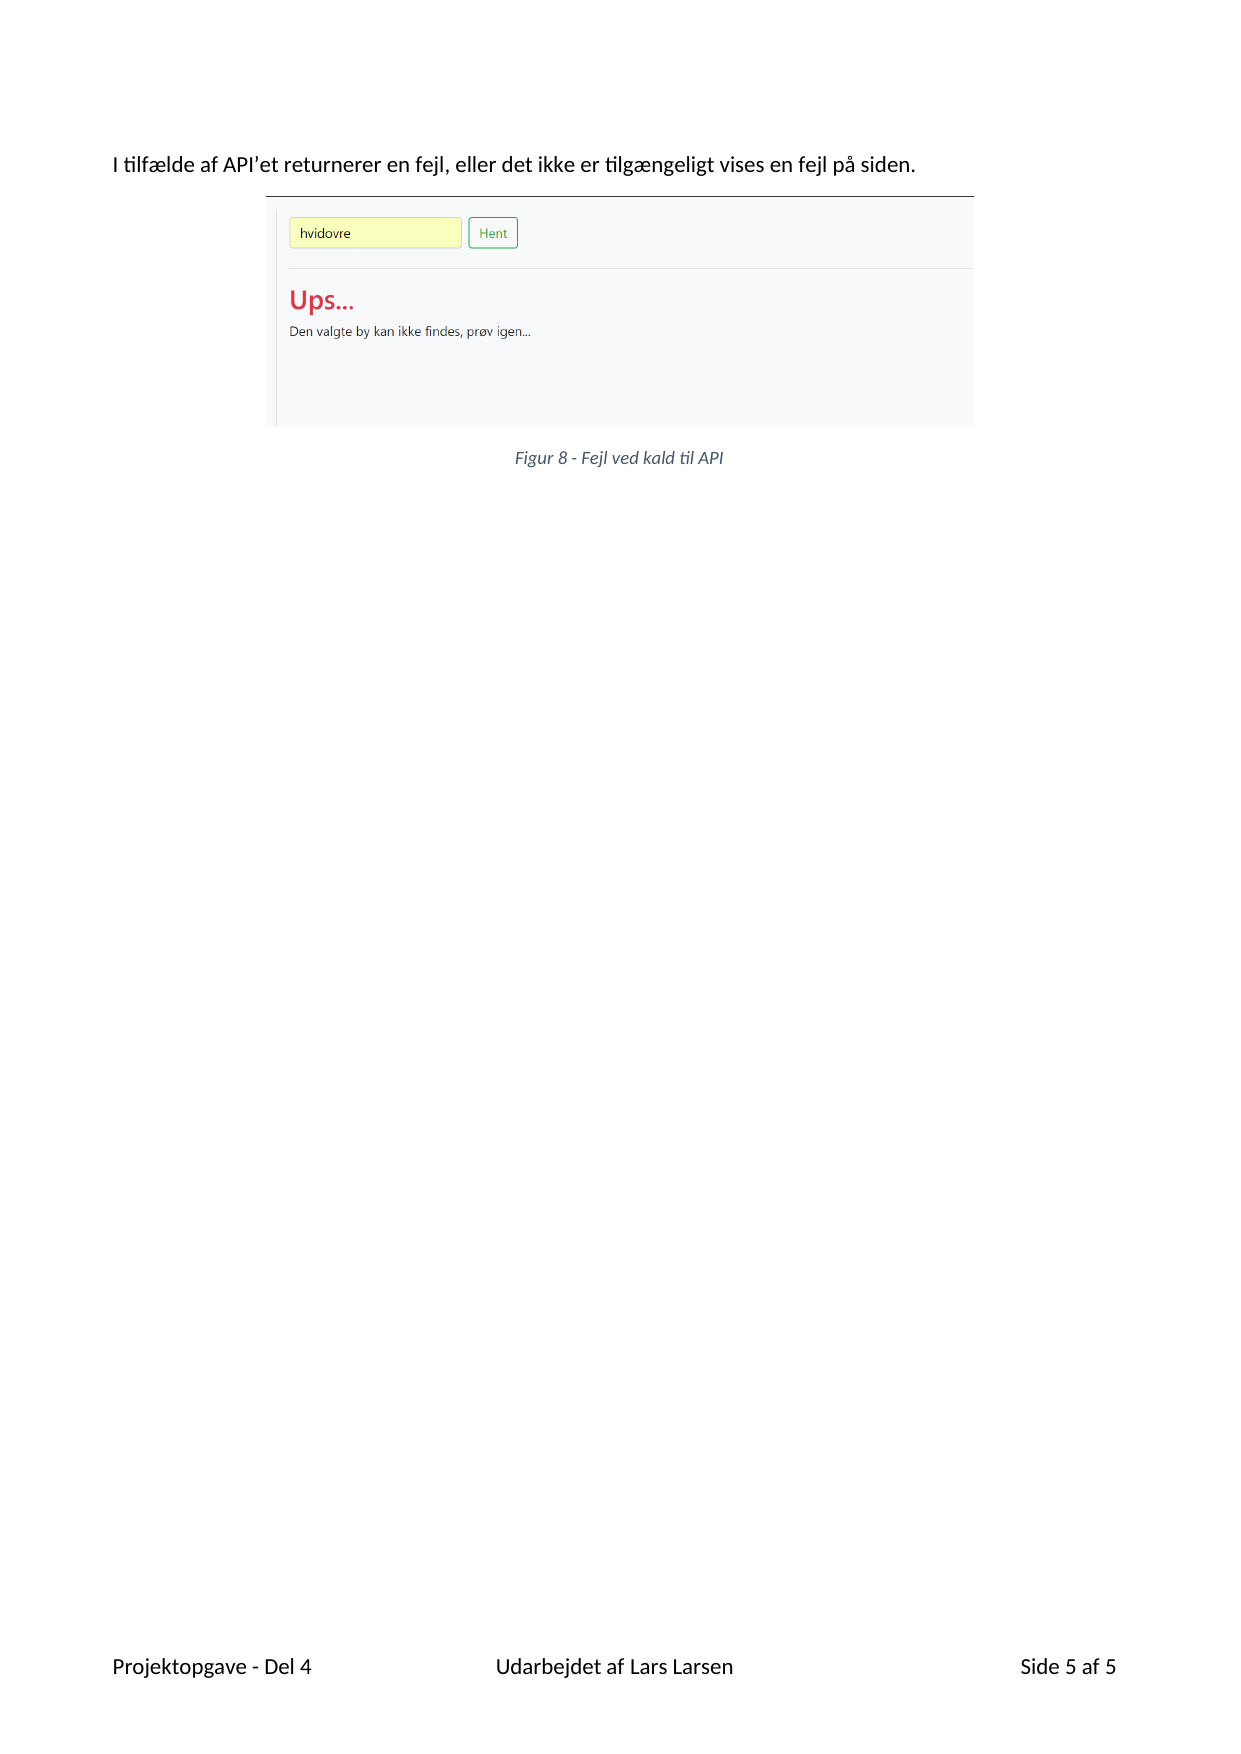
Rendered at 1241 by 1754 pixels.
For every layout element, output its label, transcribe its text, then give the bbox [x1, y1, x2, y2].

picture [265, 196, 975, 427]
text Figur 8 - Fejl ved kald til API [112, 446, 1128, 469]
text I tilfælde af API’et returnerer en fejl, eller det ikke er tilgængeligt vises en fejl på siden. [112, 150, 1128, 178]
